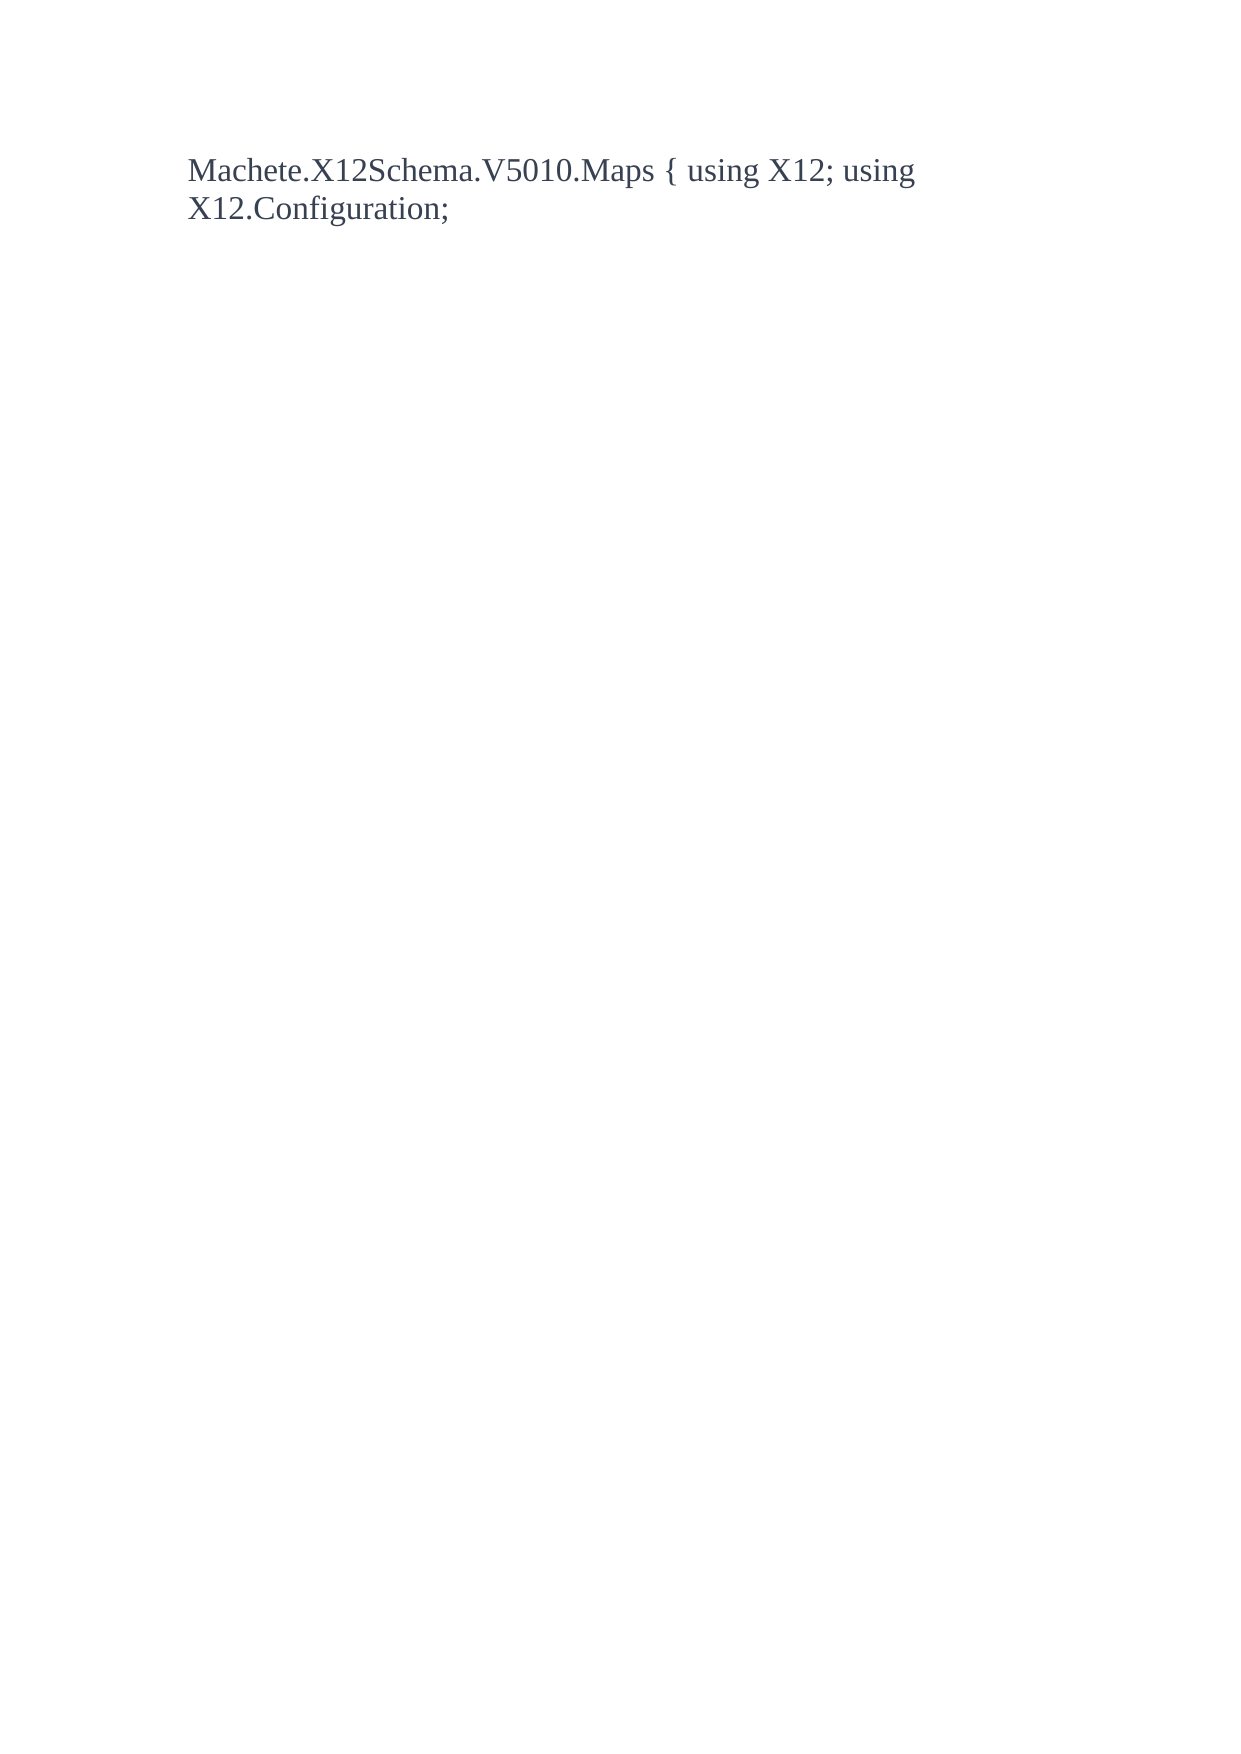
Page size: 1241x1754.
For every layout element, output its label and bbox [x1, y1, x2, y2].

list [187, 150, 1053, 227]
